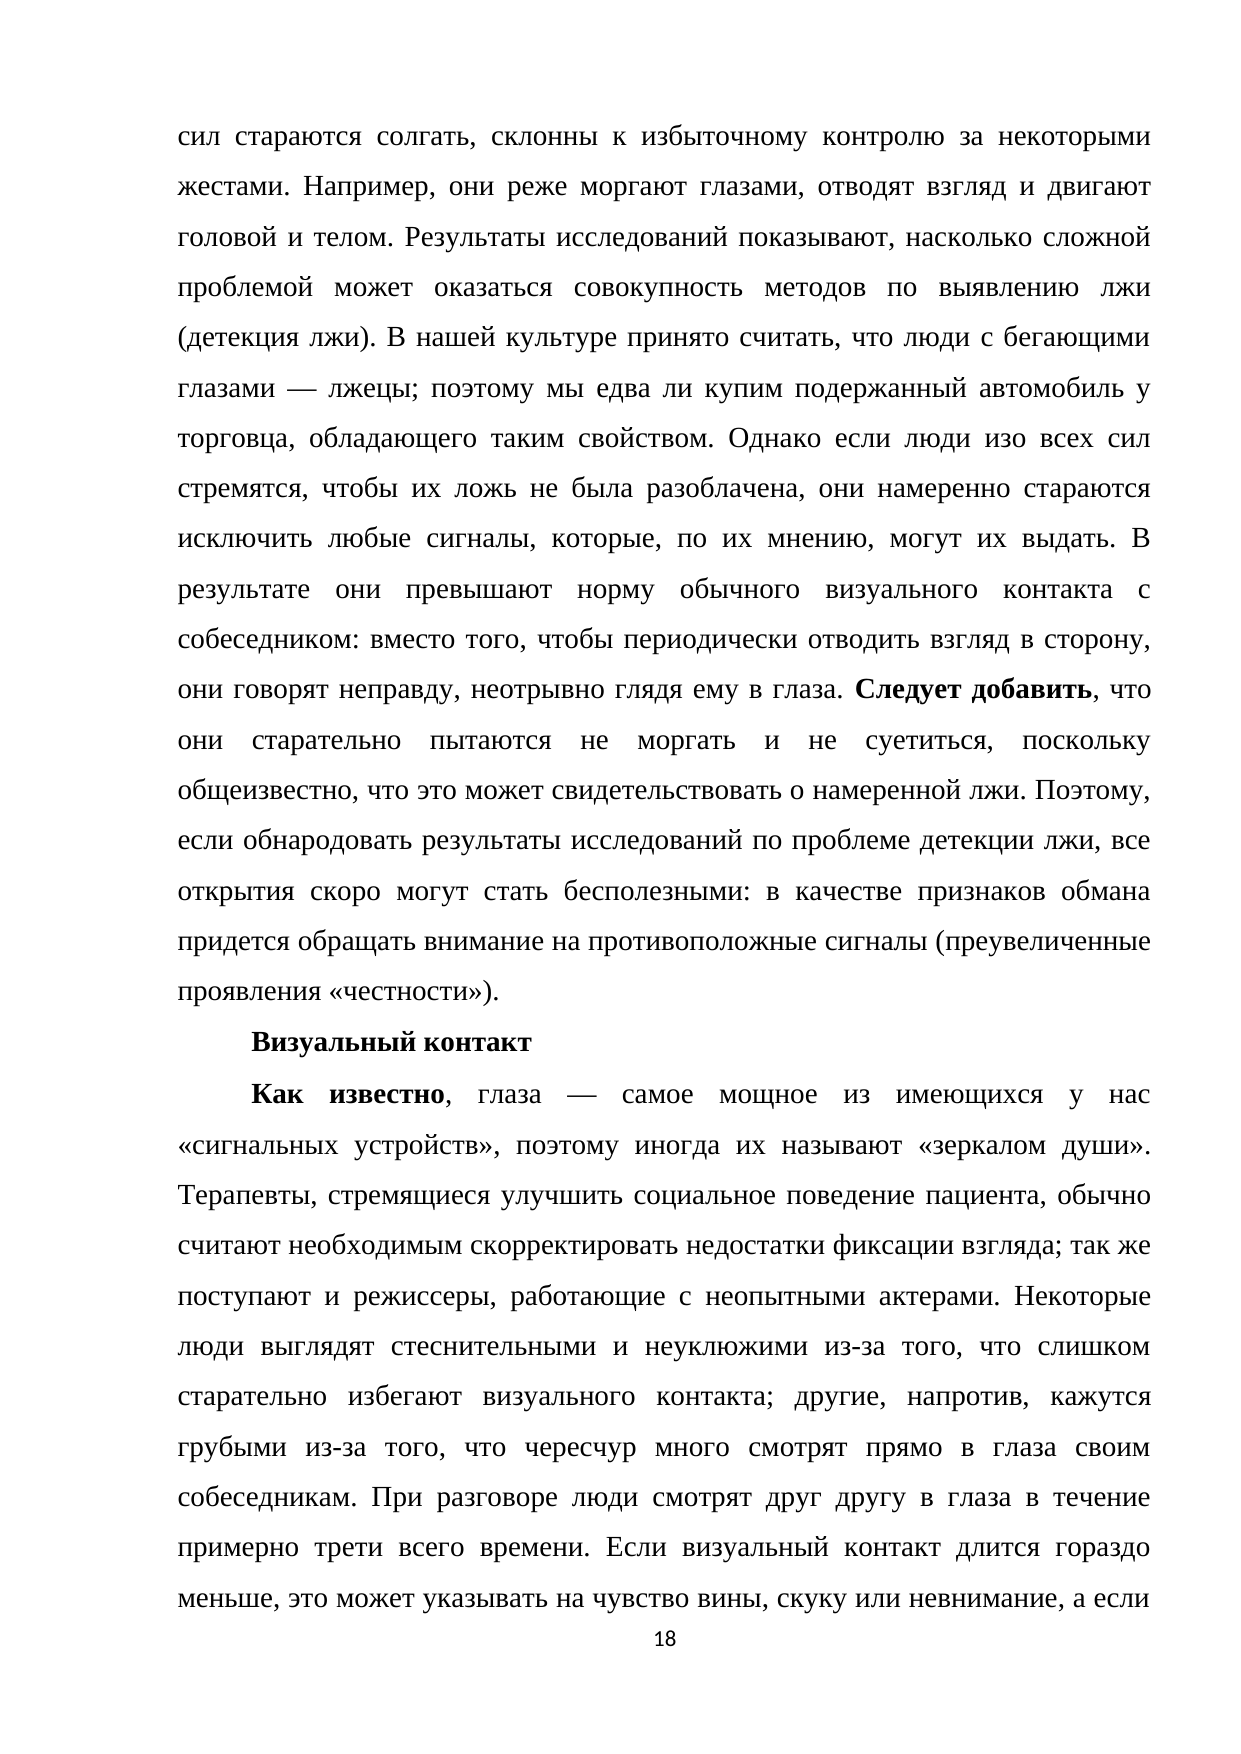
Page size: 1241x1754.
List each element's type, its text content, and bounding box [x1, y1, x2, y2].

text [177, 1077, 1152, 1613]
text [177, 118, 1152, 1007]
text Визуальный контакт [177, 1024, 1152, 1057]
